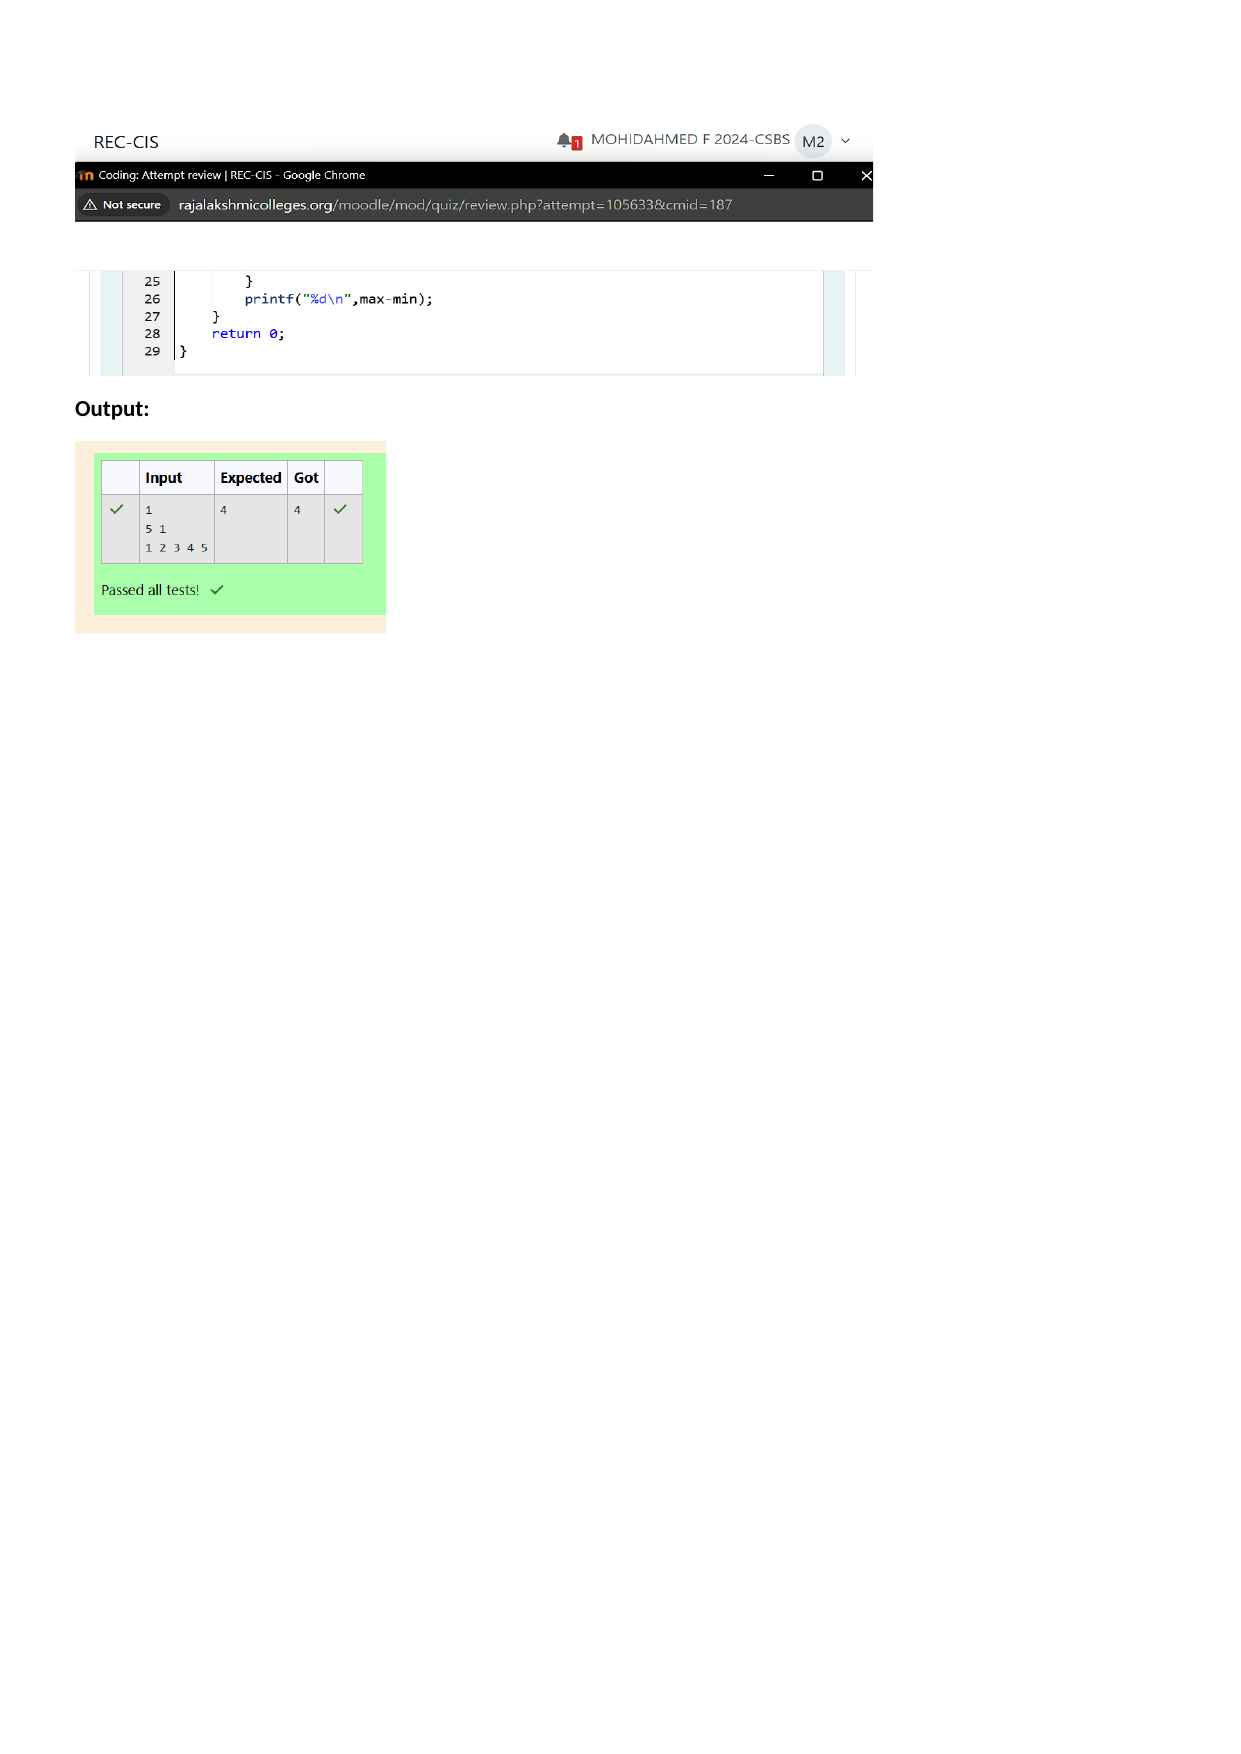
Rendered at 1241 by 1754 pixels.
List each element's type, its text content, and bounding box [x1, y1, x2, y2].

picture [75, 120, 874, 376]
picture [75, 441, 387, 634]
text Output: [75, 394, 1165, 422]
